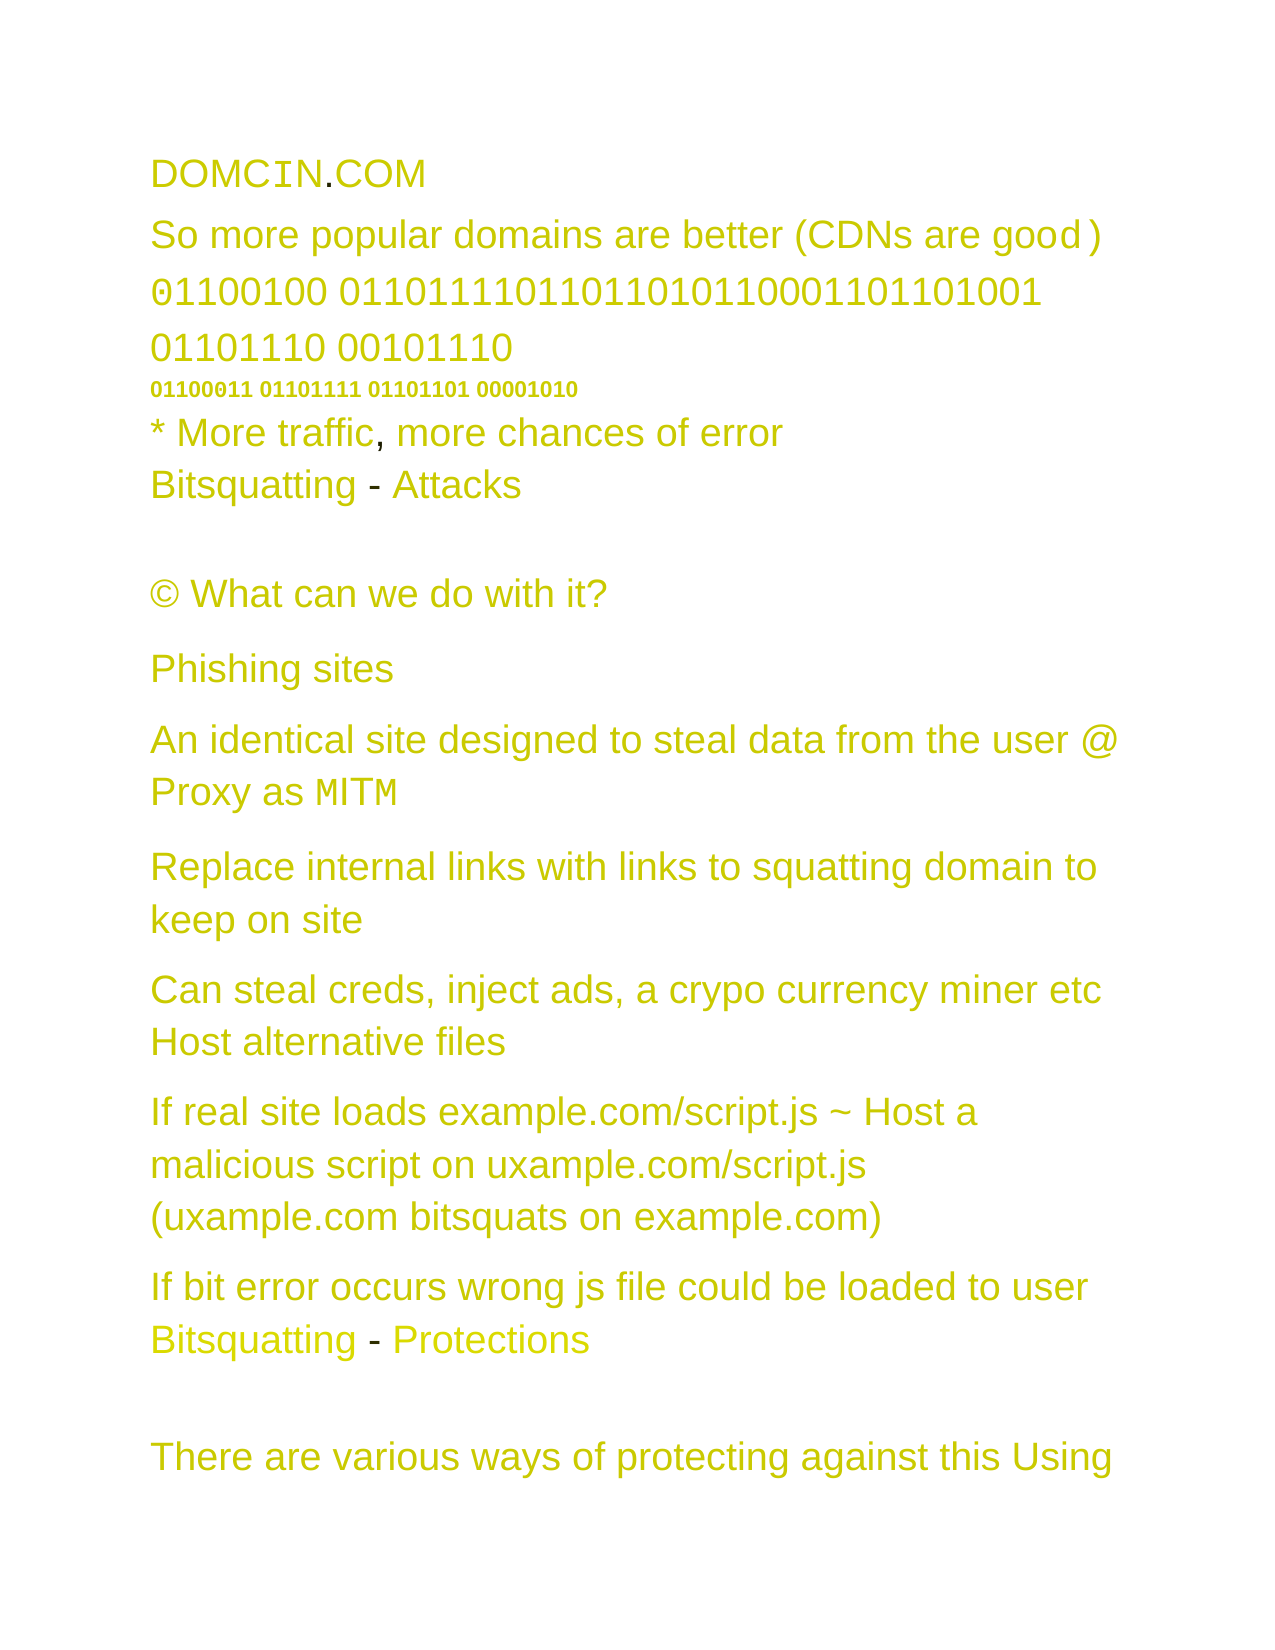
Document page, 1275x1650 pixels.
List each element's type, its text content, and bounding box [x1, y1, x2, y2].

text Bitsquatting - Attacks [150, 462, 1125, 507]
text An identical site designed to steal data from the user @ Proxy as MITM [150, 716, 1125, 818]
text Can steal creds, inject ads, a crypo currency miner etc Host alternative files [150, 966, 1125, 1064]
text © What can we do with it? [150, 570, 1125, 616]
text Replace internal links with links to squatting domain to keep on site [150, 843, 1125, 941]
text Phishing sites [150, 645, 1125, 690]
text DOMCIN.COM [150, 150, 1125, 199]
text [150, 1433, 1125, 1478]
text If bit error occurs wrong js file could be loaded to user [150, 1263, 1125, 1309]
text * More traffic, more chances of error [150, 409, 1125, 455]
text 01100011 01101111 01101101 00001010 [150, 376, 1125, 404]
text Bitsquatting - Protections [150, 1316, 1125, 1362]
text 01100100 01101111011011010110001101101001 01101110 00101110 [150, 268, 1125, 369]
text So more popular domains are better (CDNs are good) [150, 211, 1125, 261]
text If real site loads example.com/script.js ~ Host a malicious script on uxample.com/script.js (uxample.com bitsquats on example.com) [150, 1088, 1125, 1239]
